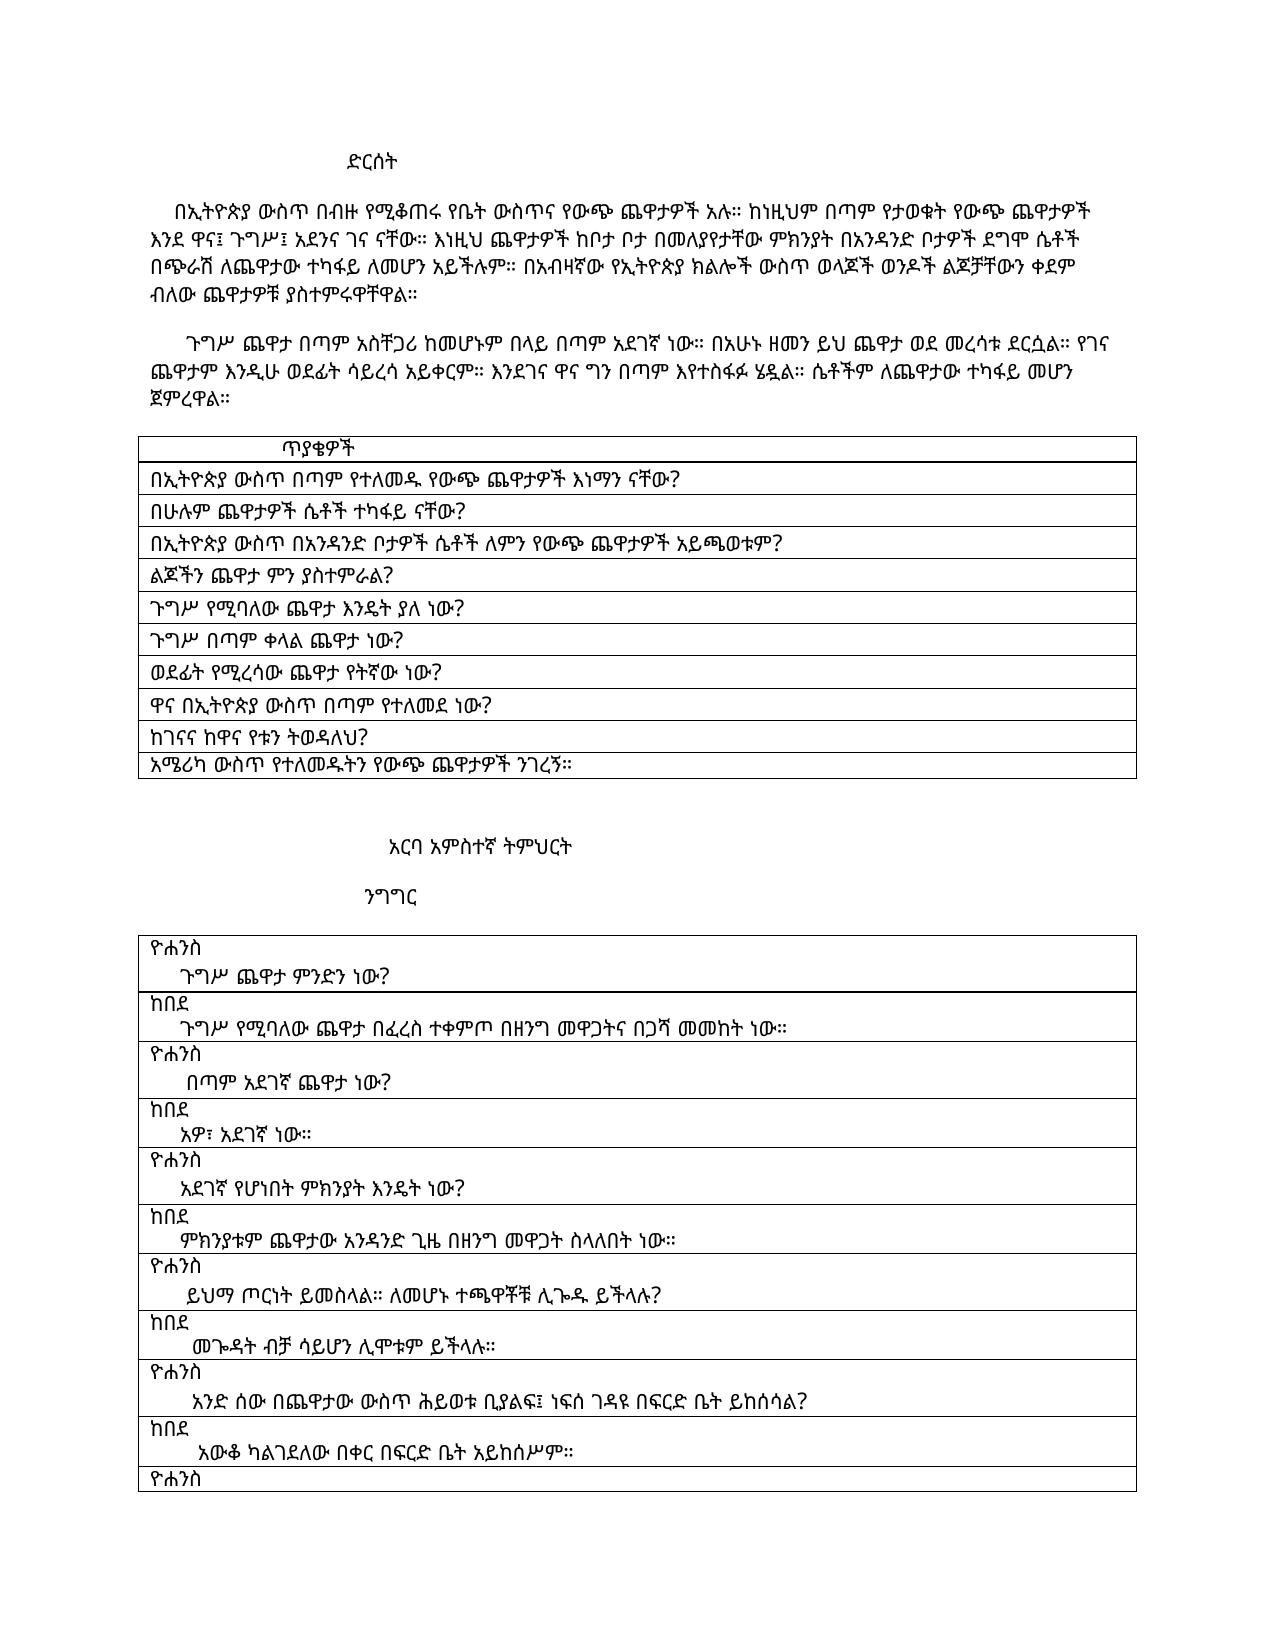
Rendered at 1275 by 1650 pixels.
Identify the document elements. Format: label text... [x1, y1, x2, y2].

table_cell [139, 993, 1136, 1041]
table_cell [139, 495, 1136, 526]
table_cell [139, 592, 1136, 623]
text ንግግር [150, 885, 1125, 909]
text በኢትዮጵያ ውስጥ በብዙ የሚቆጠሩ የቤት ውስጥና የውጭ ጨዋታዎች አሉ። ከነዚህም በጣም የታወቁት የውጭ ጨዋታዎች እንደ ዋና፤ ጉግሥ፤ አደንና ገና ናቸው። እነዚህ ጨዋታዎች ከቦታ ቦታ በመለያየታቸው ምክንያት በአንዳንድ ቦታዎች ደግሞ ሴቶች በጭራሽ ለጨዋታው ተካፋይ ለመሆን አይችሉም። በአብዛኛው የኢትዮጵያ ክልሎች ውስጥ ወላጆች ወንዶች ልጆቻቸውን ቀደም ብለው ጨዋታዎቹ ያስተምሩዋቸዋል። [150, 200, 1125, 307]
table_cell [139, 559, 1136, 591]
text ድርሰት [150, 150, 1125, 174]
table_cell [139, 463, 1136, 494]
text ጉግሥ ጨዋታ በጣም አስቸጋሪ ከመሆኑም በላይ በጣም አደገኛ ነው። በአሁኑ ዘመን ይህ ጨዋታ ወደ መረሳቱ ደርሷል። የገና ጨዋታም እንዲሁ ወደፊት ሳይረሳ አይቀርም። እንደገና ዋና ግን በጣም እየተስፋፉ ሄዷል። ሴቶችም ለጨዋታው ተካፋይ መሆን ጀምረዋል። [150, 332, 1125, 412]
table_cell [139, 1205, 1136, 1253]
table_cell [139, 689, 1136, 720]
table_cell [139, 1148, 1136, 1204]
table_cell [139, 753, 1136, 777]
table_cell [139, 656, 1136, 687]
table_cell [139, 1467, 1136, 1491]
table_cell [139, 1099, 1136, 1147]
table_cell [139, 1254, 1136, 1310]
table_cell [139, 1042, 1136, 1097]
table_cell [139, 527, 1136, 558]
text አርባ አምስተኛ ትምህርት [150, 835, 1125, 859]
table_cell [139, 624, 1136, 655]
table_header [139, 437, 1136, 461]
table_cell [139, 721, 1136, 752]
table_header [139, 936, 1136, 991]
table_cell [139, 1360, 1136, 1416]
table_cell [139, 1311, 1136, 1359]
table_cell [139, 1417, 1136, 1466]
